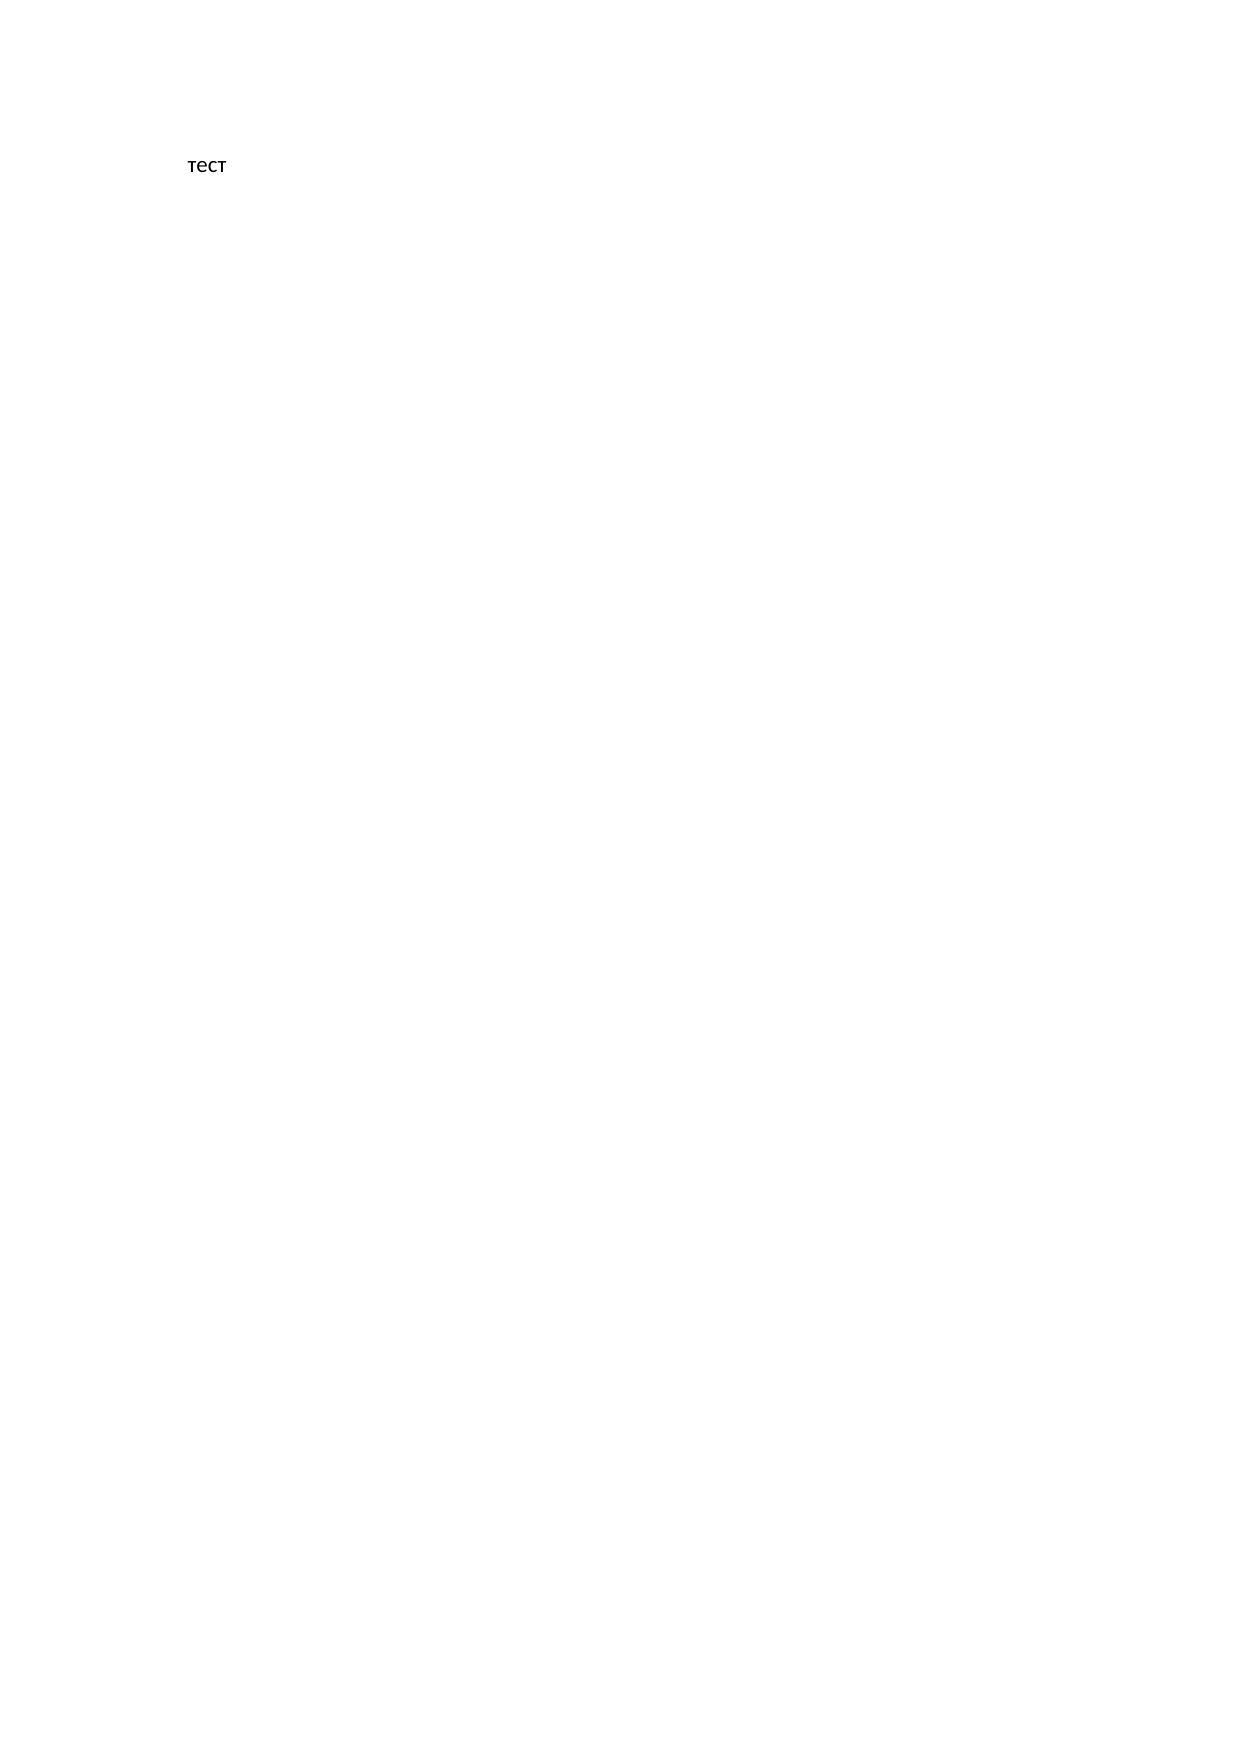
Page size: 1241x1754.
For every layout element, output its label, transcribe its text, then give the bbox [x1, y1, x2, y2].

text тест [187, 150, 1053, 178]
